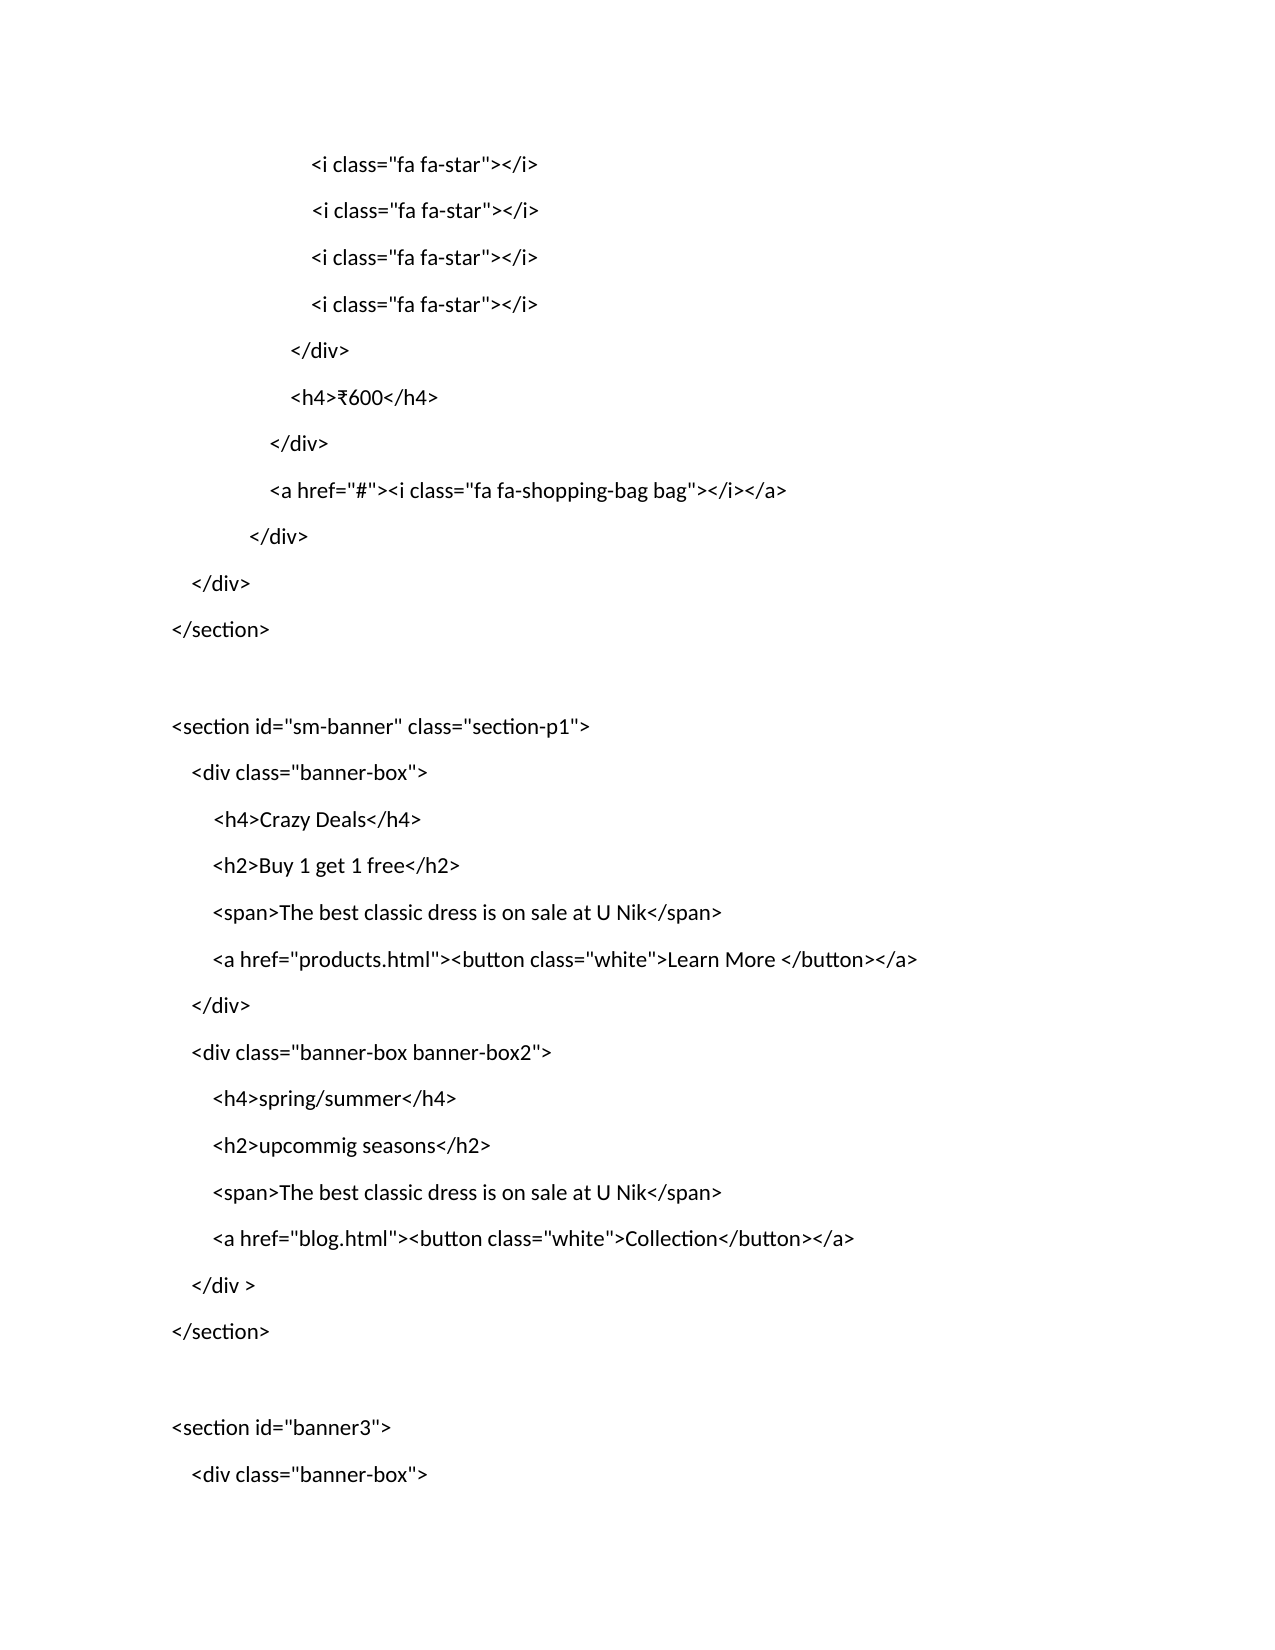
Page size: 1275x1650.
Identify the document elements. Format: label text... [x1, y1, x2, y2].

text </div> [249, 522, 1119, 551]
text <section id="banner3"> [171, 1413, 1119, 1441]
text <a href="products.html"><button class="white">Learn More </button></a> [212, 945, 1119, 973]
text <div class="banner-box"> [191, 1460, 1119, 1488]
text <span>The best classic dress is on sale at U Nik</span> [212, 1178, 1119, 1206]
text <h4>₹600</h4> [290, 383, 1119, 411]
text </div> [191, 991, 1119, 1019]
text <h2>Buy 1 get 1 free</h2> [212, 852, 1119, 880]
text </div > [191, 1271, 1119, 1299]
text <section id="sm-banner" class="section-p1"> [171, 712, 1119, 740]
text </section> [171, 616, 1119, 644]
text <h4>spring/summer</h4> [212, 1084, 1119, 1112]
text <span>The best classic dress is on sale at U Nik</span> [212, 898, 1119, 926]
text </section> [171, 1317, 1119, 1345]
text <i class="fa fa-star"></i> [311, 290, 1119, 318]
text <a href="#"><i class="fa fa-shopping-bag bag"></i></a> [269, 476, 1119, 504]
text <div class="banner-box"> [191, 758, 1119, 787]
text <a href="blog.html"><button class="white">Collection</button></a> [212, 1224, 1119, 1252]
text <h4>Crazy Deals</h4> [213, 805, 1119, 833]
text <i class="fa fa-star"></i> [311, 243, 1119, 271]
text <h2>upcommig seasons</h2> [212, 1131, 1119, 1159]
text <div class="banner-box banner-box2"> [191, 1038, 1119, 1066]
text </div> [269, 429, 1119, 457]
text </div> [290, 336, 1119, 364]
text <i class="fa fa-star"></i> <i class="fa fa-star"></i> [311, 150, 559, 224]
text </div> [191, 569, 1119, 597]
